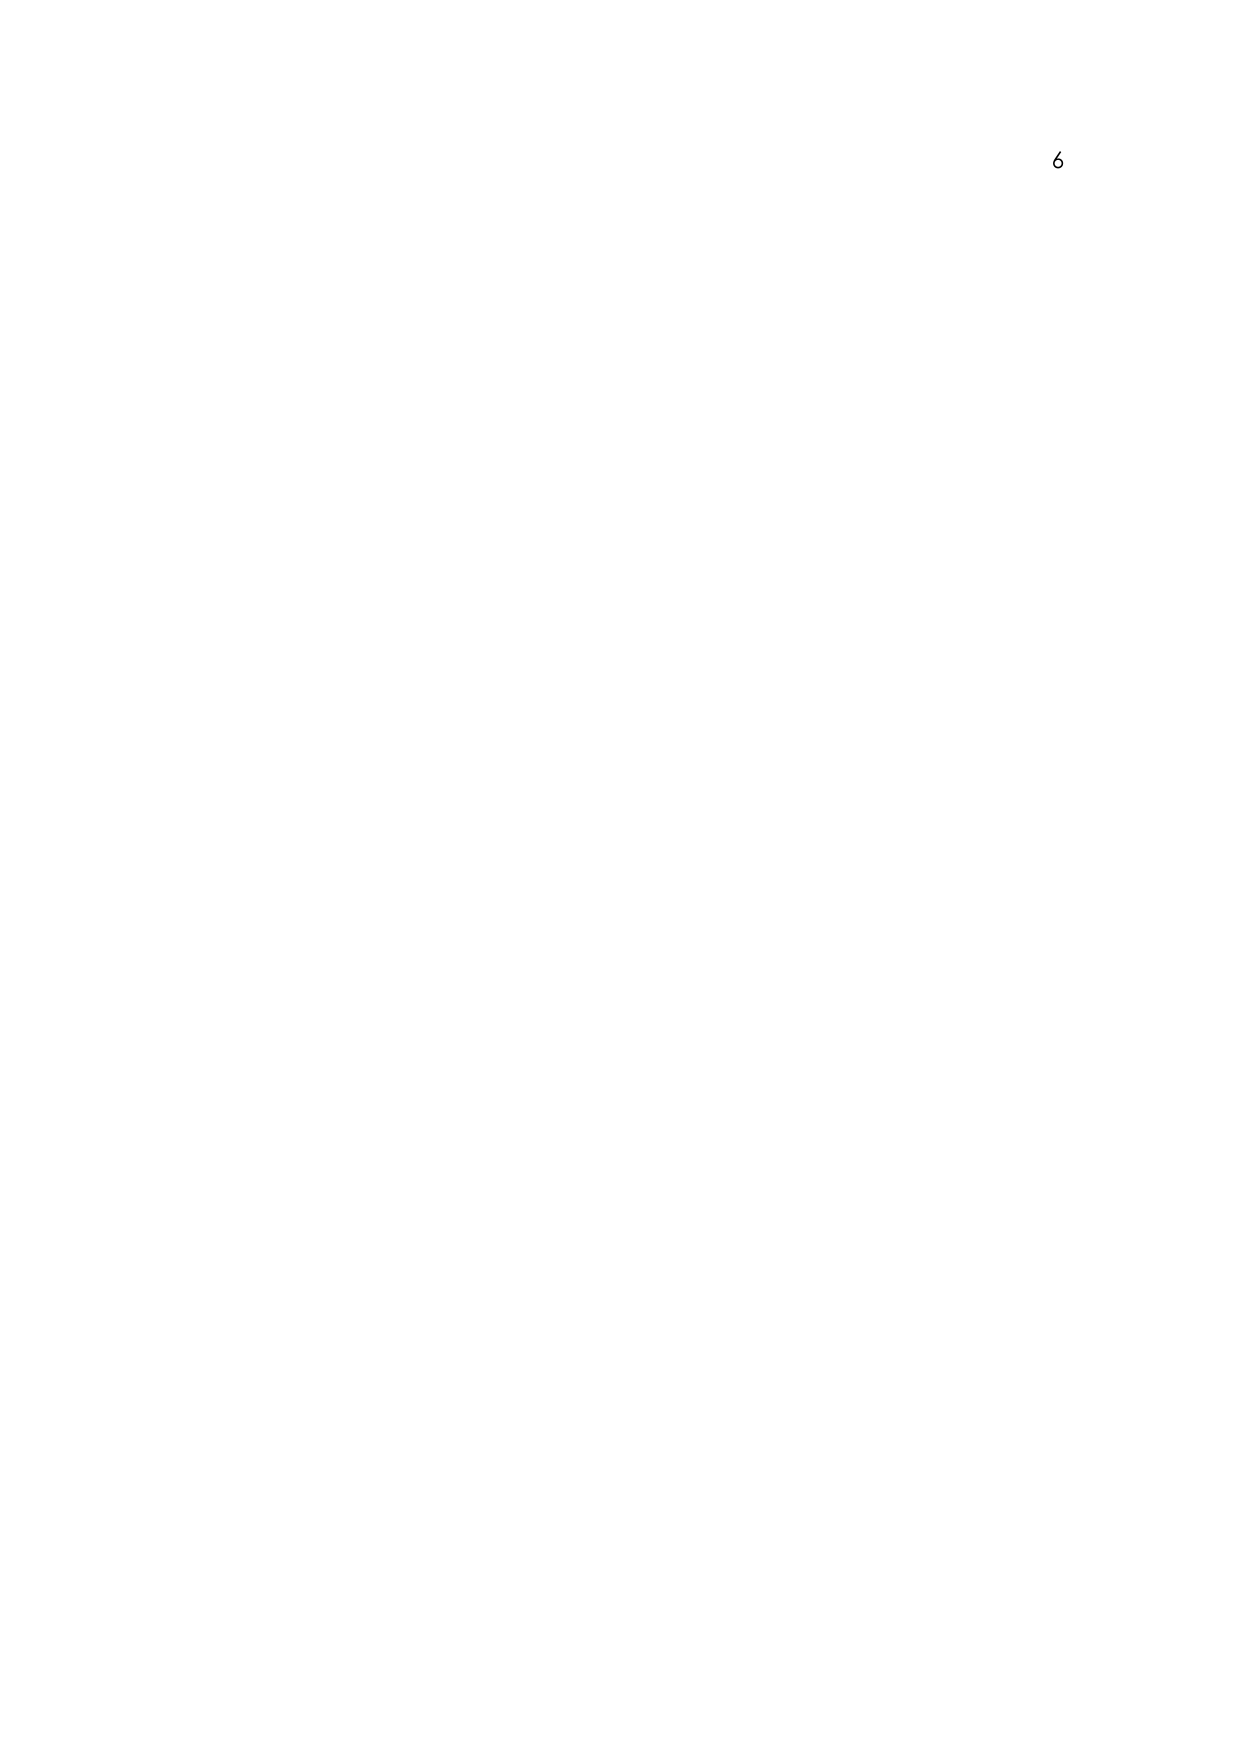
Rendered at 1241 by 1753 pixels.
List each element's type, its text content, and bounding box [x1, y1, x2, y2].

text 6 [153, 142, 1064, 175]
